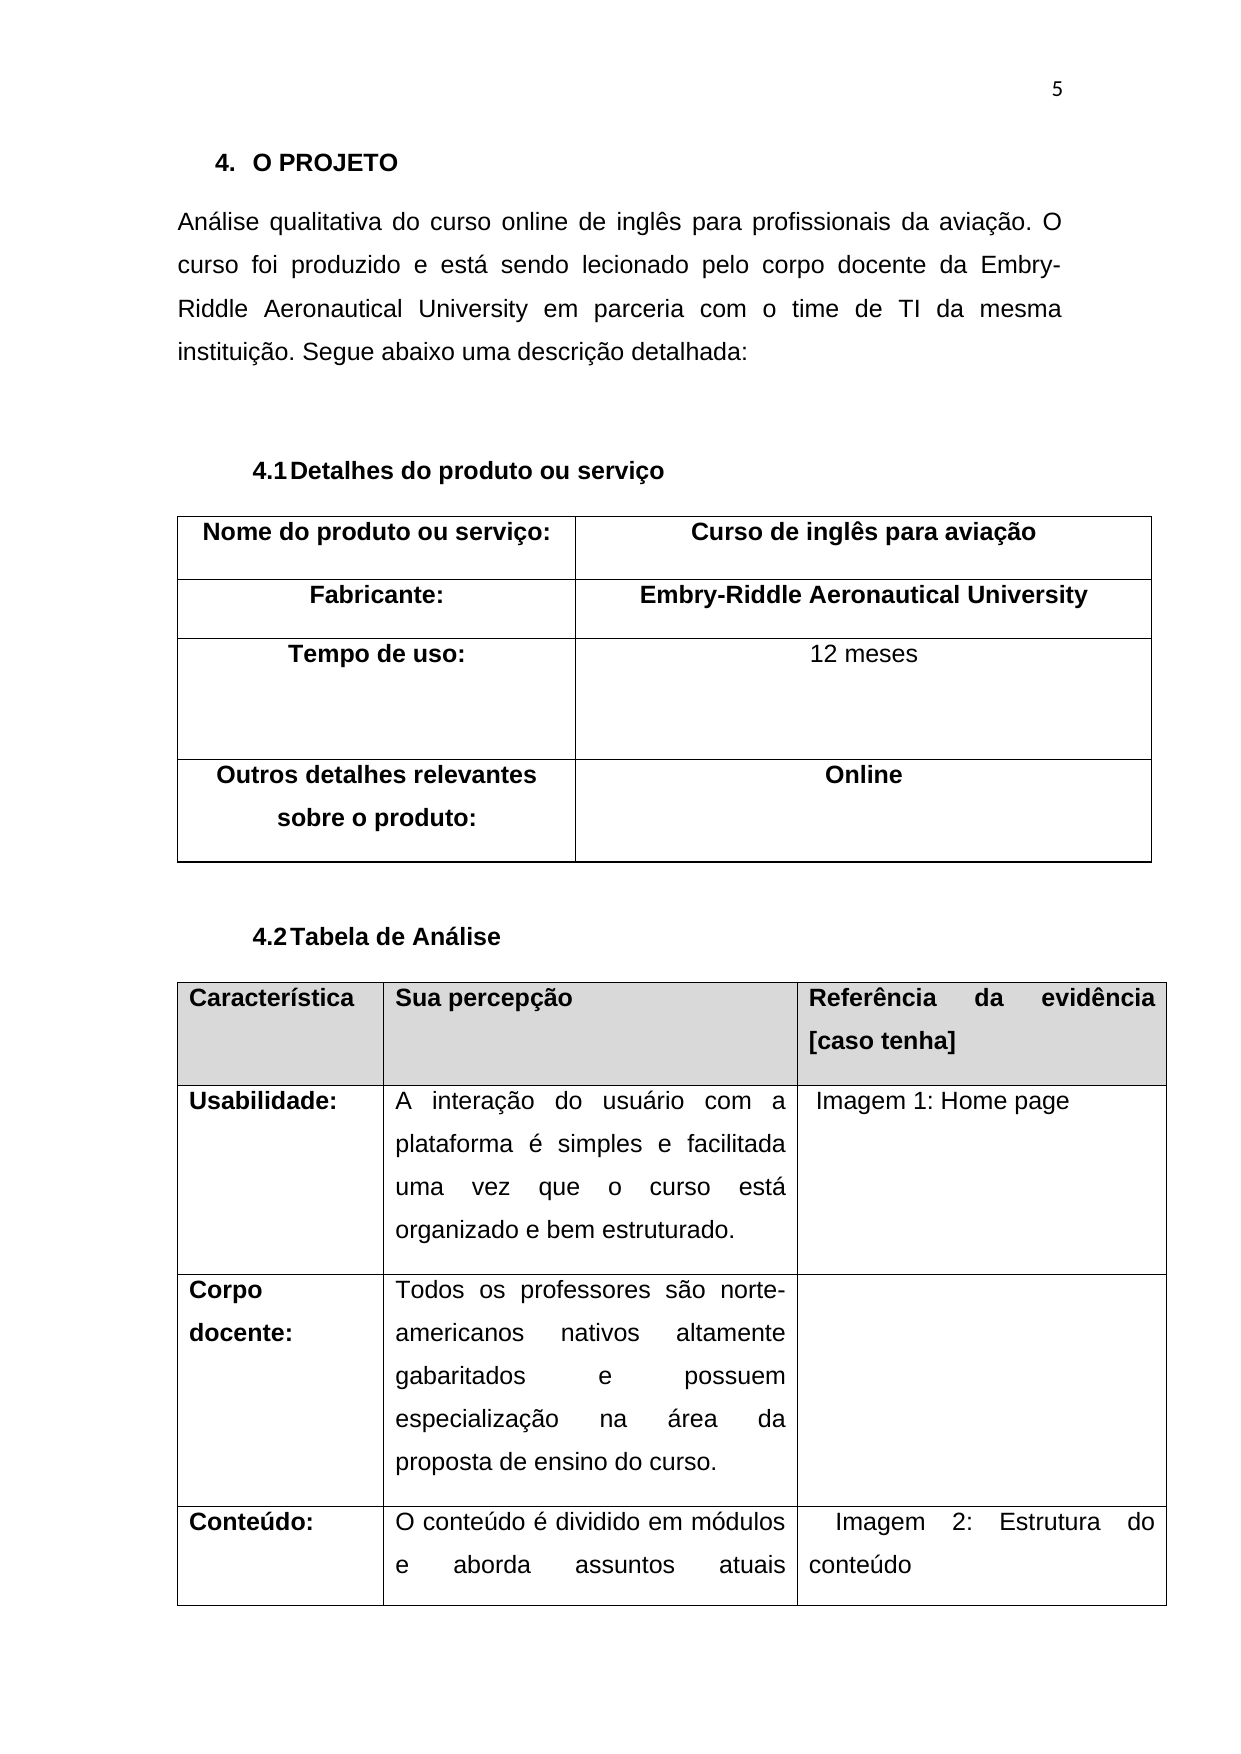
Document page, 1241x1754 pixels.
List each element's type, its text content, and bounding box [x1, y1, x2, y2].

table_cell A interação do usuário com a plataforma é simples e facilitada uma vez que o curso está organizado e bem estruturado. [384, 1086, 797, 1274]
subtitle Detalhes do produto ou serviço [252, 456, 1063, 485]
table_cell Tempo de uso: [178, 639, 575, 759]
table_cell [798, 1275, 1166, 1506]
table_cell Conteúdo: [178, 1507, 383, 1605]
subtitle Tabela de Análise [252, 922, 1063, 951]
table_cell Imagem 1: Home page [798, 1086, 1166, 1274]
table_header Referência da evidência [caso tenha] [798, 983, 1166, 1085]
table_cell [384, 1507, 797, 1605]
table_cell 12 meses [576, 639, 1151, 759]
text Análise qualitativa do curso online de inglês para profissionais da aviação. O curso foi produzido e está sendo lecionado pelo corpo docente da Embry-Riddle Aeronautical University em parceria com o time de TI da mesma instituição. Segue abaixo uma descrição detalhada: [177, 207, 1063, 366]
table_header Característica [178, 983, 383, 1085]
table_header Curso de inglês para aviação [576, 517, 1151, 578]
table_cell Fabricante: [178, 580, 575, 638]
table_cell Todos os professores são norte-americanos nativos altamente gabaritados e possuem especialização na área da proposta de ensino do curso. [384, 1275, 797, 1506]
table_header Sua percepção [384, 983, 797, 1085]
table_cell Embry-Riddle Aeronautical University [576, 580, 1151, 638]
table_cell Usabilidade: [178, 1086, 383, 1274]
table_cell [798, 1507, 1166, 1605]
table_header Nome do produto ou serviço: [178, 517, 575, 578]
table_cell Online [576, 760, 1151, 861]
table_cell Outros detalhes relevantes sobre o produto: [178, 760, 575, 861]
table_cell Corpo docente: [178, 1275, 383, 1506]
subtitle O PROJETO [215, 148, 1063, 176]
